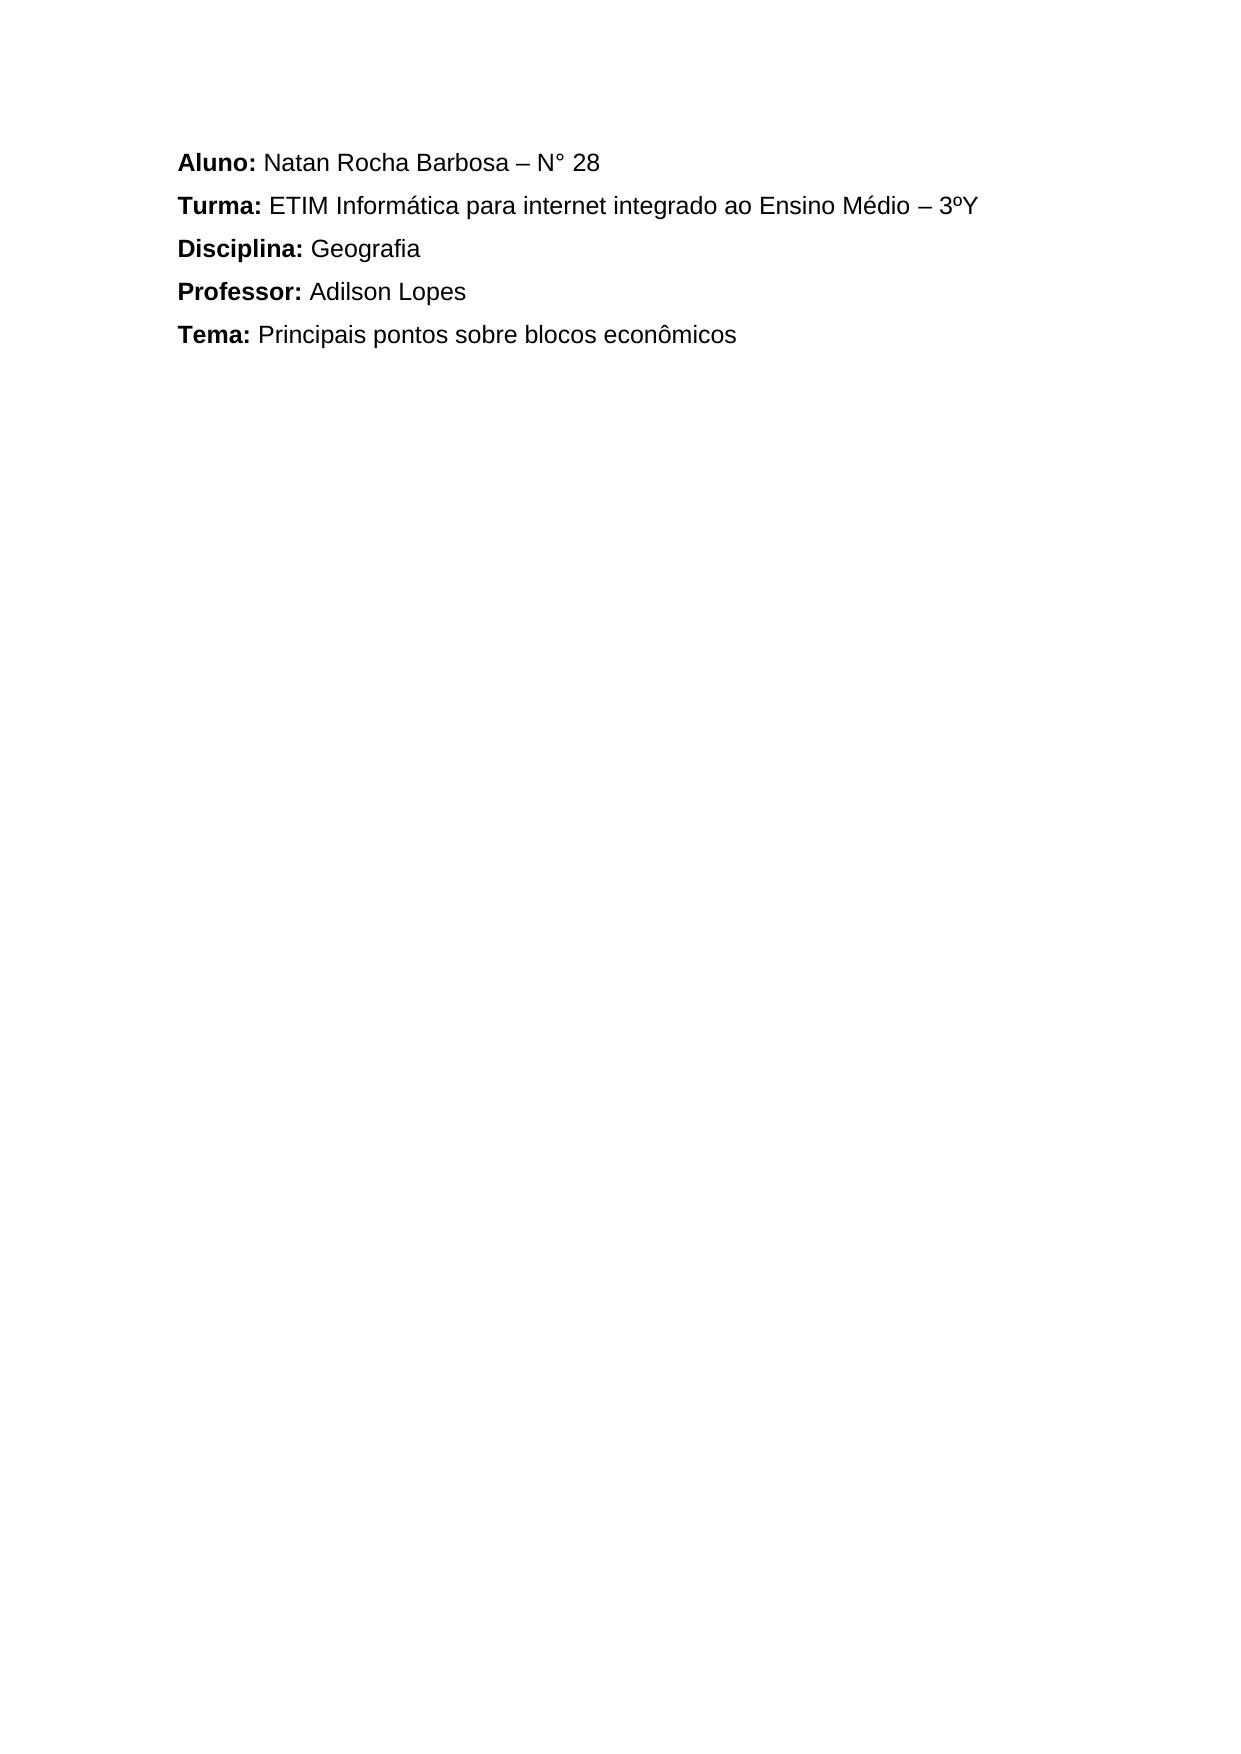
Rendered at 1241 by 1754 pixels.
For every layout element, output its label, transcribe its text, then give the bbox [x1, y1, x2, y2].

text Tema: Principais pontos sobre blocos econômicos [177, 320, 1063, 349]
text Professor: Adilson Lopes [177, 277, 1063, 306]
text Aluno: Natan Rocha Barbosa – N° 28 [177, 148, 1063, 176]
text Turma: ETIM Informática para internet integrado ao Ensino Médio – 3ºY [177, 191, 1063, 219]
text Disciplina: Geografia [177, 234, 1063, 263]
